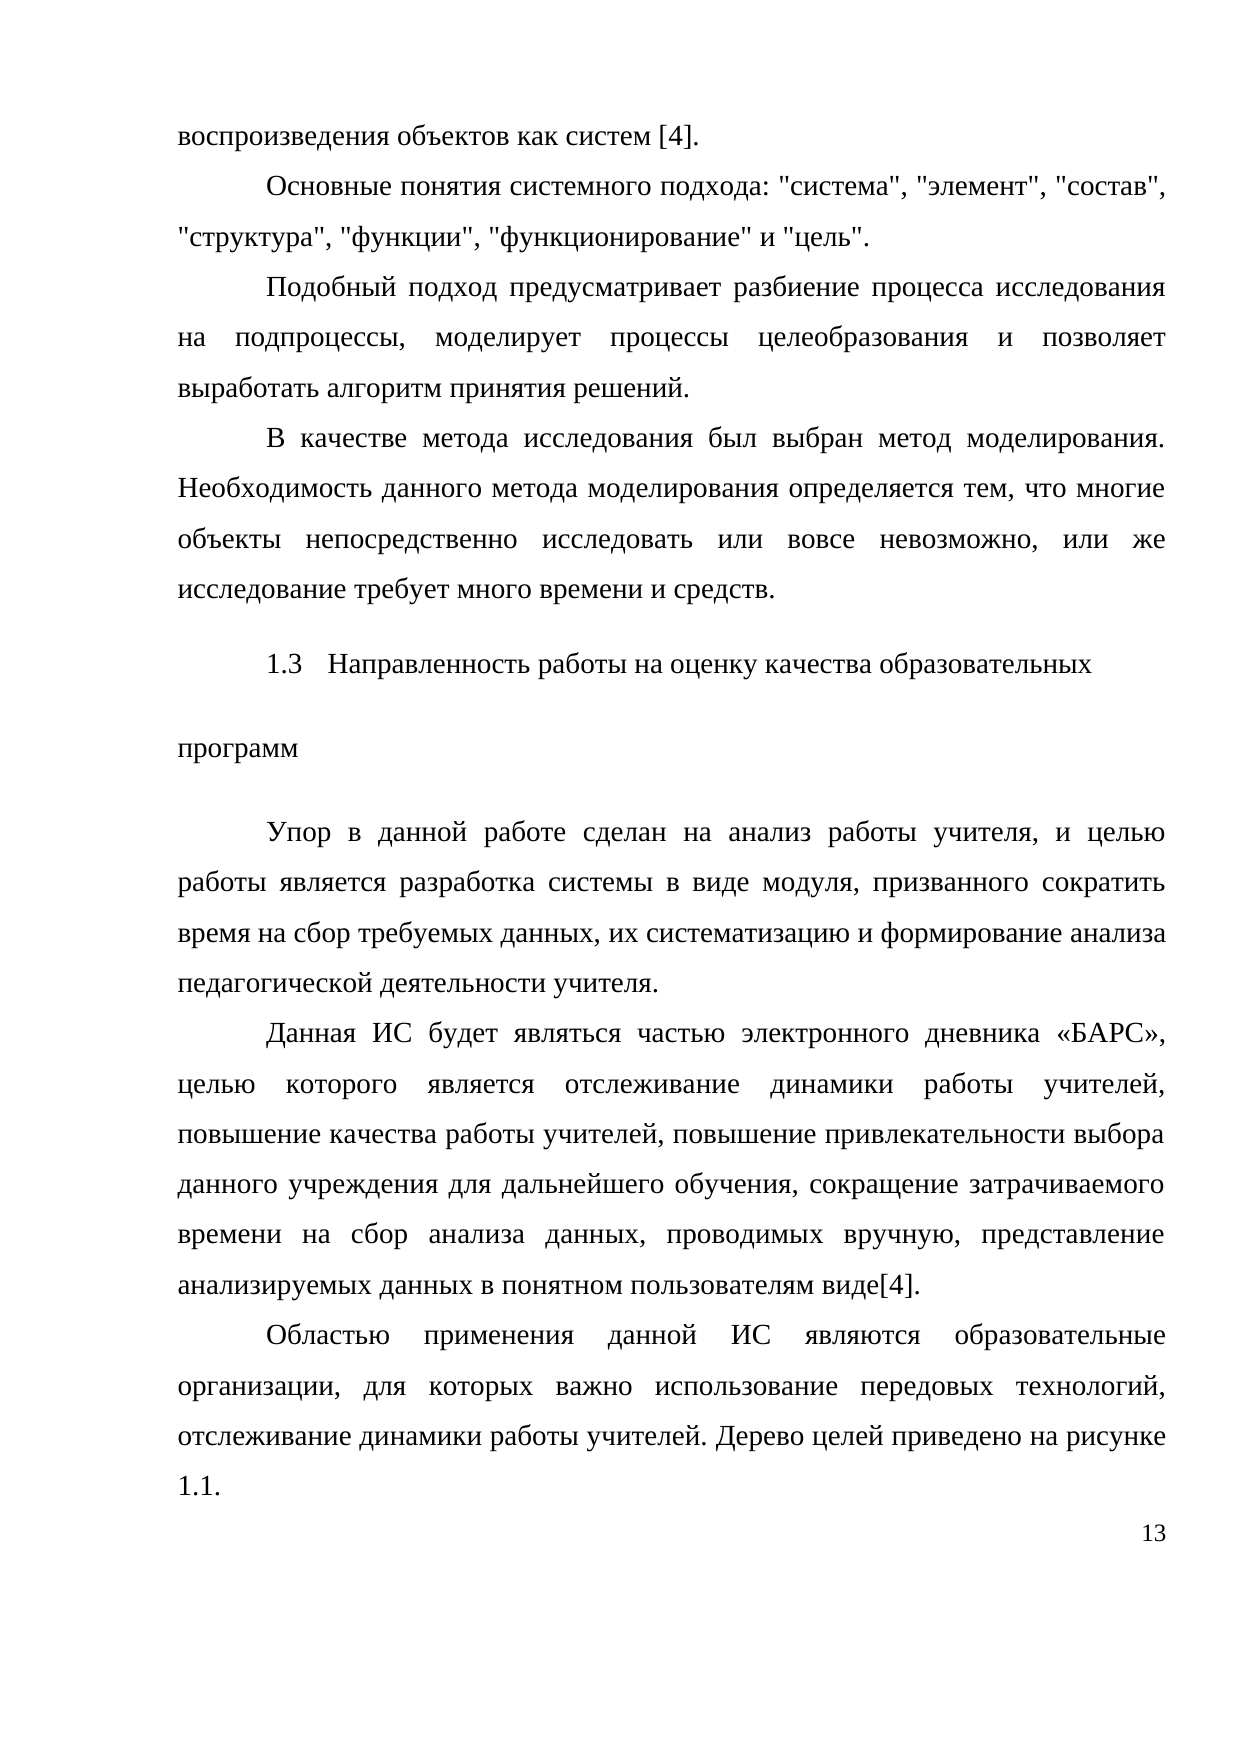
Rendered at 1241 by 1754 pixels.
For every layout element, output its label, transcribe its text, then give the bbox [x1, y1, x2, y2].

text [177, 118, 1166, 152]
text В качестве метода исследования был выбран метод моделирования. Необходимость данного метода моделирования определяется тем, что многие объекты непосредственно исследовать или вовсе невозможно, или же исследование требует много времени и средств. [177, 420, 1166, 604]
text Основные понятия системного подхода: "система", "элемент", "состав", "структура", "функции", "функционирование" и "цель". [177, 168, 1166, 252]
text Подобный подход предусматривает разбиение процесса исследования на подпроцессы, моделирует процессы целеобразования и позволяет выработать алгоритм принятия решений. [177, 269, 1166, 403]
list Направленность работы на оценку качества образовательных программ [177, 646, 1166, 764]
text Упор в данной работе сделан на анализ работы учителя, и целью работы является разработка системы в виде модуля, призванного сократить время на сбор требуемых данных, их систематизацию и формирование анализа педагогической деятельности учителя. [177, 814, 1166, 999]
text Областью применения данной ИС являются образовательные организации, для которых важно использование передовых технологий, отслеживание динамики работы учителей. Дерево целей приведено на рисунке 1.1. [177, 1317, 1166, 1502]
text Данная ИС будет являться частью электронного дневника «БАРС», целью которого является отслеживание динамики работы учителей, повышение качества работы учителей, повышение привлекательности выбора данного учреждения для дальнейшего обучения, сокращение затрачиваемого времени на сбор анализа данных, проводимых вручную, представление анализируемых данных в понятном пользователям виде[4]. [177, 1015, 1166, 1301]
